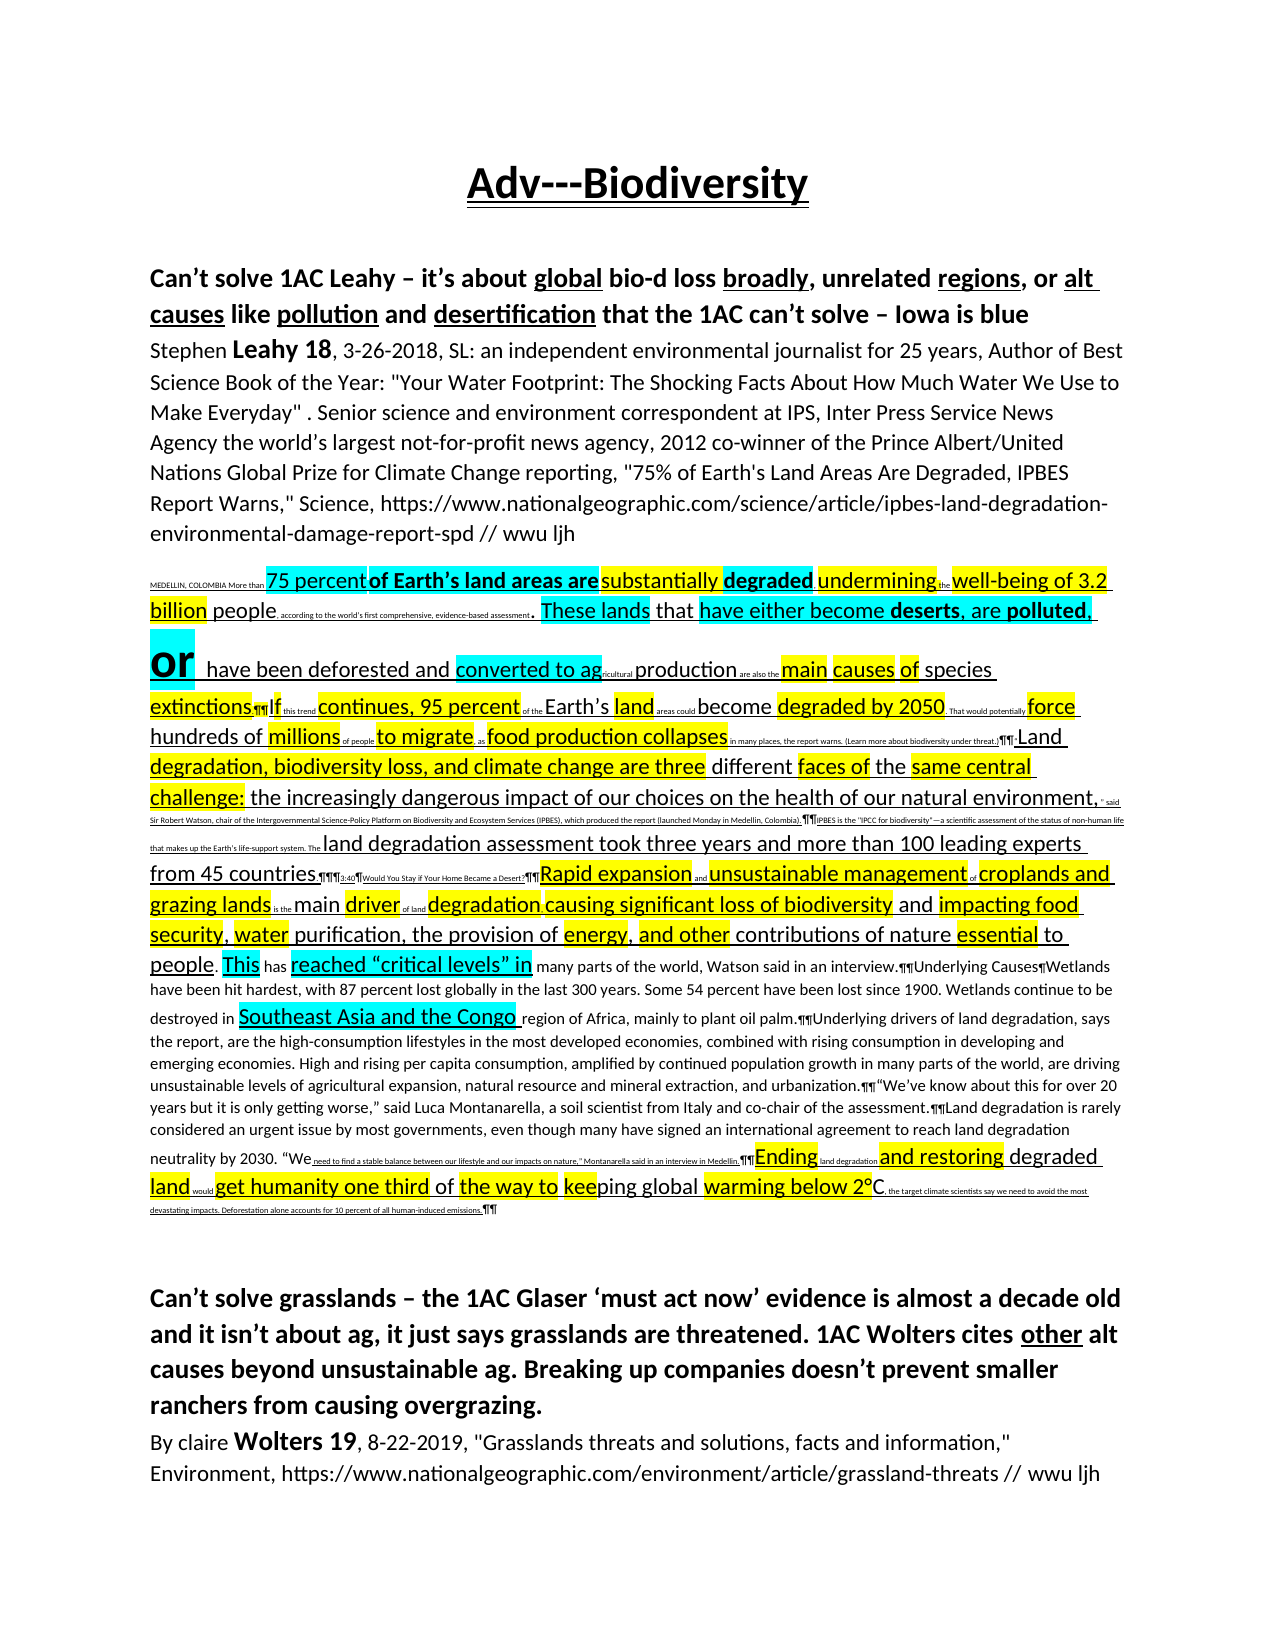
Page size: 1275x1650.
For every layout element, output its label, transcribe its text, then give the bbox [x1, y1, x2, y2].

subtitle Can’t solve grasslands – the 1AC Glaser ‘must act now’ evidence is almost a decade old and it isn’t about ag, it just says grasslands are threatened. 1AC Wolters cites other alt causes beyond unsustainable ag. Breaking up companies doesn’t prevent smaller ranchers from causing overgrazing. [150, 1281, 1125, 1421]
text By claire Wolters 19, 8-22-2019, "Grasslands threats and solutions, facts and information," Environment, https://www.nationalgeographic.com/environment/article/grassland-threats // wwu ljh [150, 1424, 1125, 1487]
subtitle Adv---Biodiversity [150, 154, 1125, 210]
text Stephen Leahy 18, 3-26-2018, SL: an independent environmental journalist for 25 years, Author of Best Science Book of the Year: "Your Water Footprint: The Shocking Facts About How Much Water We Use to Make Everyday" . Senior science and environment correspondent at IPS, Inter Press Service News Agency the world’s largest not-for-profit news agency, 2012 co-winner of the Prince Albert/United Nations Global Prize for Climate Change reporting, "75% of Earth's Land Areas Are Degraded, IPBES Report Warns," Science, https://www.nationalgeographic.com/science/article/ipbes-land-degradation-environmental-damage-report-spd // wwu ljh [150, 333, 1125, 547]
text MEDELLIN, COLOMBIA More than 75 percent of Earth’s land areas are substantially degraded, undermining the well-being of 3.2 billion people, according to the world’s first comprehensive, evidence-based assessment. These lands that have either become deserts, are polluted, or have been deforested and converted to agricultural production are also the main causes of species extinctions.¶¶If this trend continues, 95 percent of the Earth’s land areas could become degraded by 2050. That would potentially force hundreds of millions of people to migrate, as food production collapses in many places, the report warns. (Learn more about biodiversity under threat.)¶¶“Land degradation, biodiversity loss, and climate change are three different faces of the same central challenge: the increasingly dangerous impact of our choices on the health of our natural environment,” said Sir Robert Watson, chair of the Intergovernmental Science-Policy Platform on Biodiversity and Ecosystem Services (IPBES), which produced the report (launched Monday in Medellin, Colombia).¶¶IPBES is the "IPCC for biodiversity"—a scientific assessment of the status of non-human life that makes up the Earth’s life-support system. The land degradation assessment took three years and more than 100 leading experts from 45 countries.¶¶¶3:40¶Would You Stay if Your Home Became a Desert?¶¶Rapid expansion and unsustainable management of croplands and grazing lands is the main driver of land degradation, causing significant loss of biodiversity and impacting food security, water purification, the provision of energy, and other contributions of nature essential to people. This has reached “critical levels” in many parts of the world, Watson said in an interview.¶¶Underlying Causes¶Wetlands have been hit hardest, with 87 percent lost globally in the last 300 years. Some 54 percent have been lost since 1900. Wetlands continue to be destroyed in Southeast Asia and the Congo region of Africa, mainly to plant oil palm.¶¶Underlying drivers of land degradation, says the report, are the high-consumption lifestyles in the most developed economies, combined with rising consumption in developing and emerging economies. High and rising per capita consumption, amplified by continued population growth in many parts of the world, are driving unsustainable levels of agricultural expansion, natural resource and mineral extraction, and urbanization.¶¶“We’ve know about this for over 20 years but it is only getting worse,” said Luca Montanarella, a soil scientist from Italy and co-chair of the assessment.¶¶Land degradation is rarely considered an urgent issue by most governments, even though many have signed an international agreement to reach land degradation neutrality by 2030. “We need to find a stable balance between our lifestyle and our impacts on nature,” Montanarella said in an interview in Medellin.¶¶Ending land degradation and restoring degraded land would get humanity one third of the way to keeping global warming below 2°C, the target climate scientists say we need to avoid the most devastating impacts. Deforestation alone accounts for 10 percent of all human-induced emissions.¶¶ [150, 566, 1125, 1216]
subtitle Can’t solve 1AC Leahy – it’s about global bio-d loss broadly, unrelated regions, or alt causes like pollution and desertification that the 1AC can’t solve – Iowa is blue [150, 261, 1125, 330]
